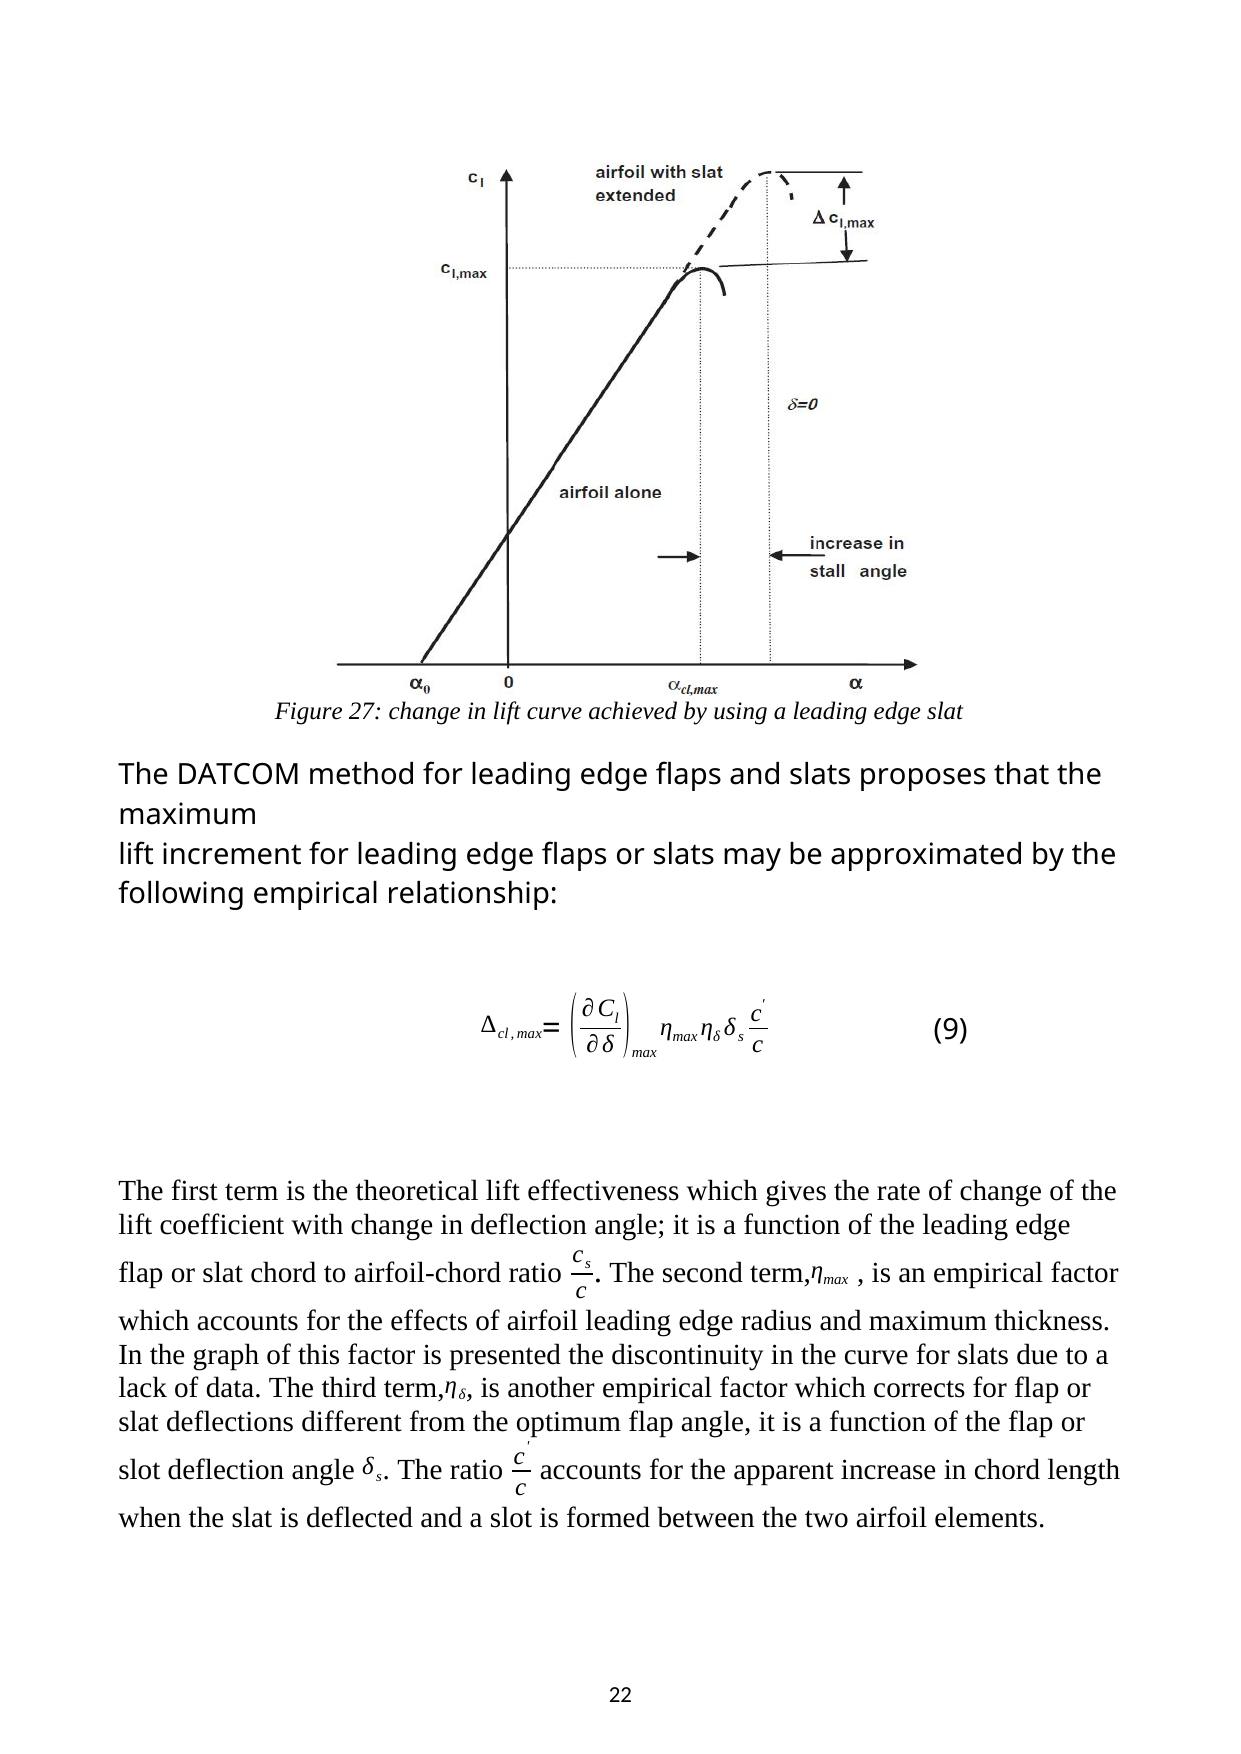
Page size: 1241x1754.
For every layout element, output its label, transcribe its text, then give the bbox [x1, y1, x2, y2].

text Figure 27: change in lift curve achieved by using a leading edge slat [118, 696, 1122, 725]
text = (9) [118, 992, 1122, 1061]
text The DATCOM method for leading edge flaps and slats proposes that the maximum [118, 754, 1122, 833]
text lift increment for leading edge flaps or slats may be approximated by the following empirical relationship: [118, 833, 1122, 912]
text The first term is the theoretical lift effectiveness which gives the rate of change of the lift coefficient with change in deflection angle; it is a function of the leading edge flap or slat chord to airfoil-chord ratio . The second term, , is an empirical factor which accounts for the effects of airfoil leading edge radius and maximum thickness. In the graph of this factor is presented the discontinuity in the curve for slats due to a lack of data. The third term,, is another empirical factor which corrects for flap or slat deflections different from the optimum flap angle, it is a function of the flap or slot deflection angle . The ratio accounts for the apparent increase in chord length when the slat is deflected and a slot is formed between the two airfoil elements. [118, 1173, 1122, 1533]
picture [291, 147, 949, 696]
